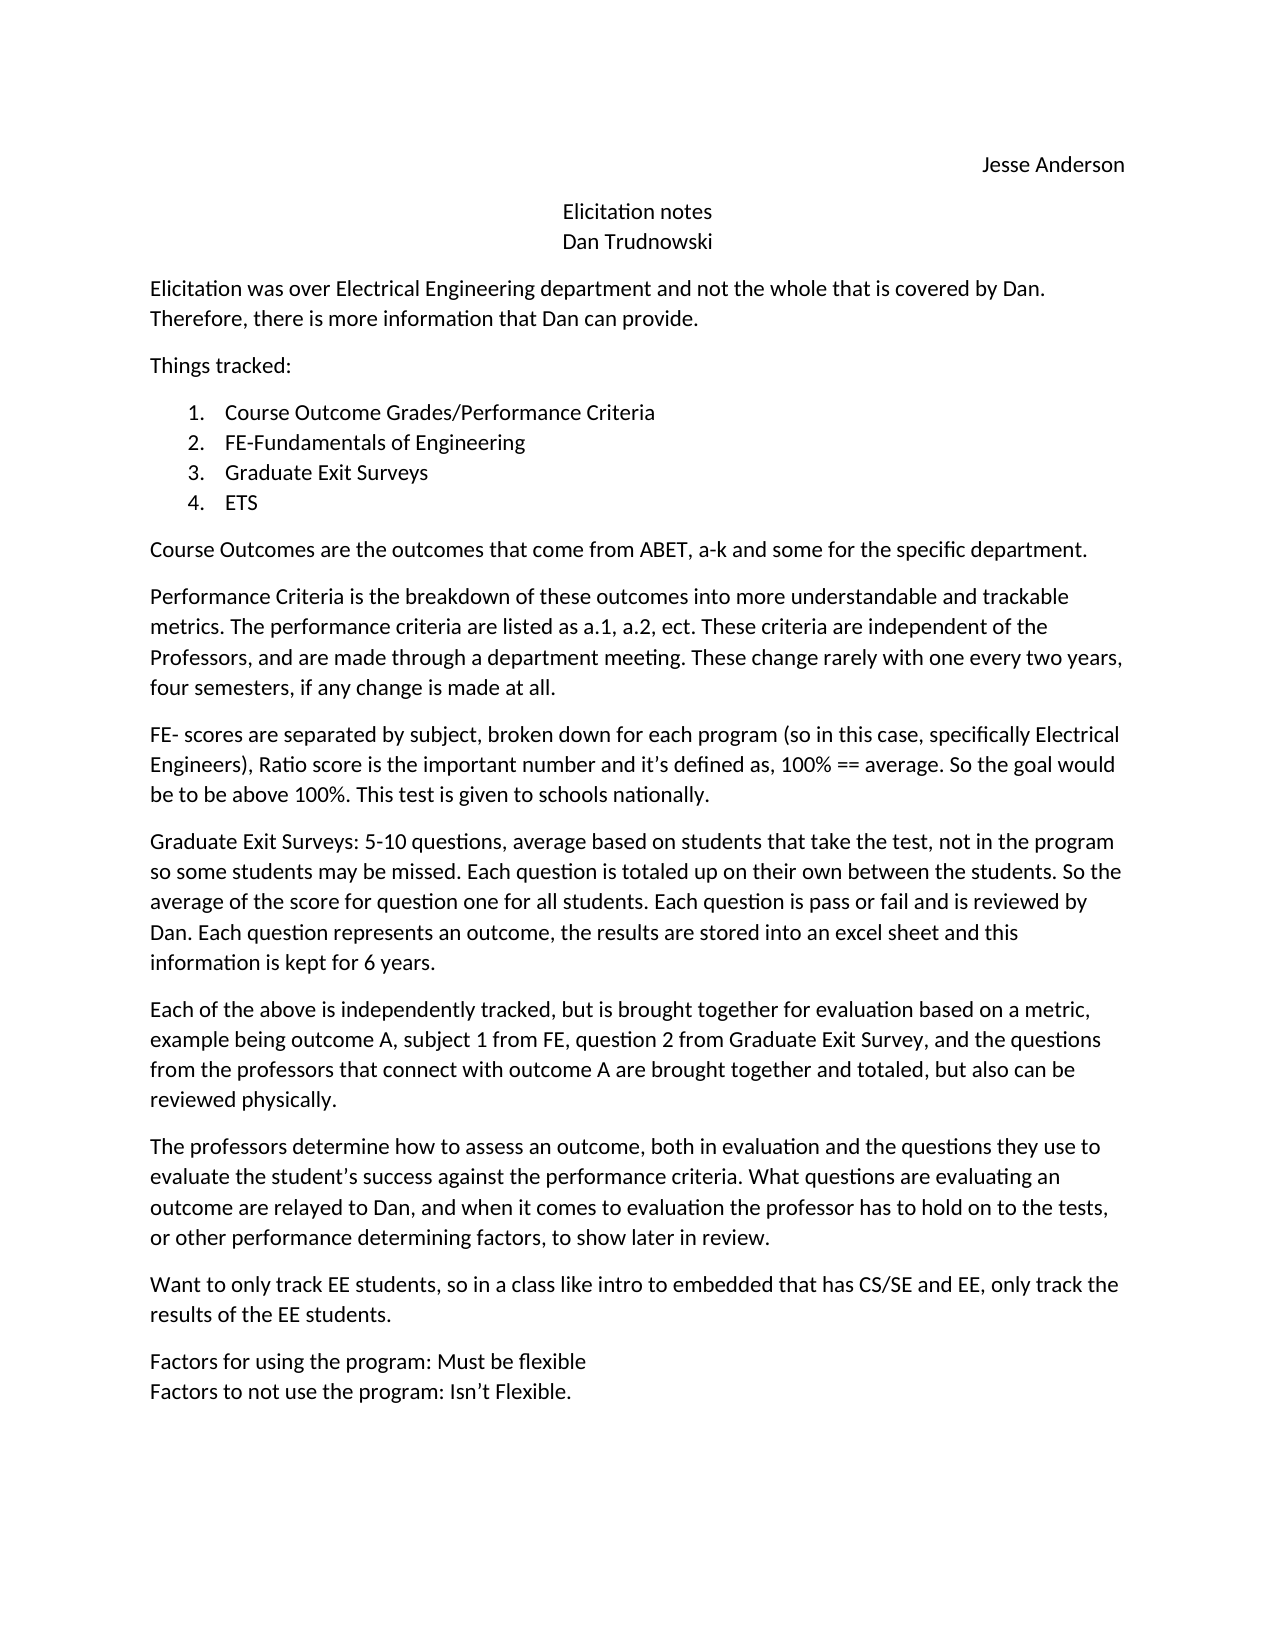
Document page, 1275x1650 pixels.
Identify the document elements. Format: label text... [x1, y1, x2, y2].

text Want to only track EE students, so in a class like intro to embedded that has CS/SE and EE, only track the results of the EE students. [150, 1270, 1125, 1328]
list ETS [187, 488, 1125, 517]
text Things tracked: [150, 351, 1125, 379]
text Course Outcomes are the outcomes that come from ABET, a-k and some for the specific department. [150, 535, 1125, 563]
text Graduate Exit Surveys: 5-10 questions, average based on students that take the test, not in the program so some students may be missed. Each question is totaled up on their own between the students. So the average of the score for question one for all students. Each question is pass or fail and is reviewed by Dan. Each question represents an outcome, the results are stored into an excel sheet and this information is kept for 6 years. [150, 827, 1125, 976]
list FE-Fundamentals of Engineering [187, 428, 1125, 456]
text Elicitation was over Electrical Engineering department and not the whole that is covered by Dan. Therefore, there is more information that Dan can provide. [150, 274, 1125, 332]
text Each of the above is independently tracked, but is brought together for evaluation based on a metric, example being outcome A, subject 1 from FE, question 2 from Graduate Exit Survey, and the questions from the professors that connect with outcome A are brought together and totaled, but also can be reviewed physically. [150, 995, 1125, 1113]
text The professors determine how to assess an outcome, both in evaluation and the questions they use to evaluate the student’s success against the performance criteria. What questions are evaluating an outcome are relayed to Dan, and when it comes to evaluation the professor has to hold on to the tests, or other performance determining factors, to show later in review. [150, 1132, 1125, 1251]
text Performance Criteria is the breakdown of these outcomes into more understandable and trackable metrics. The performance criteria are listed as a.1, a.2, ect. These criteria are independent of the Professors, and are made through a department meeting. These change rarely with one every two years, four semesters, if any change is made at all. [150, 582, 1125, 701]
list Course Outcome Grades/Performance Criteria [187, 398, 1125, 426]
list Graduate Exit Surveys [187, 458, 1125, 486]
text FE- scores are separated by subject, broken down for each program (so in this case, specifically Electrical Engineers), Ratio score is the important number and it’s defined as, 100% == average. So the goal would be to be above 100%. This test is given to schools nationally. [150, 720, 1125, 808]
text Jesse Anderson [150, 150, 1125, 178]
text Factors for using the program: Must be flexible Factors to not use the program: Isn’t Flexible. [150, 1347, 1125, 1405]
text Elicitation notes Dan Trudnowski [150, 197, 1125, 255]
